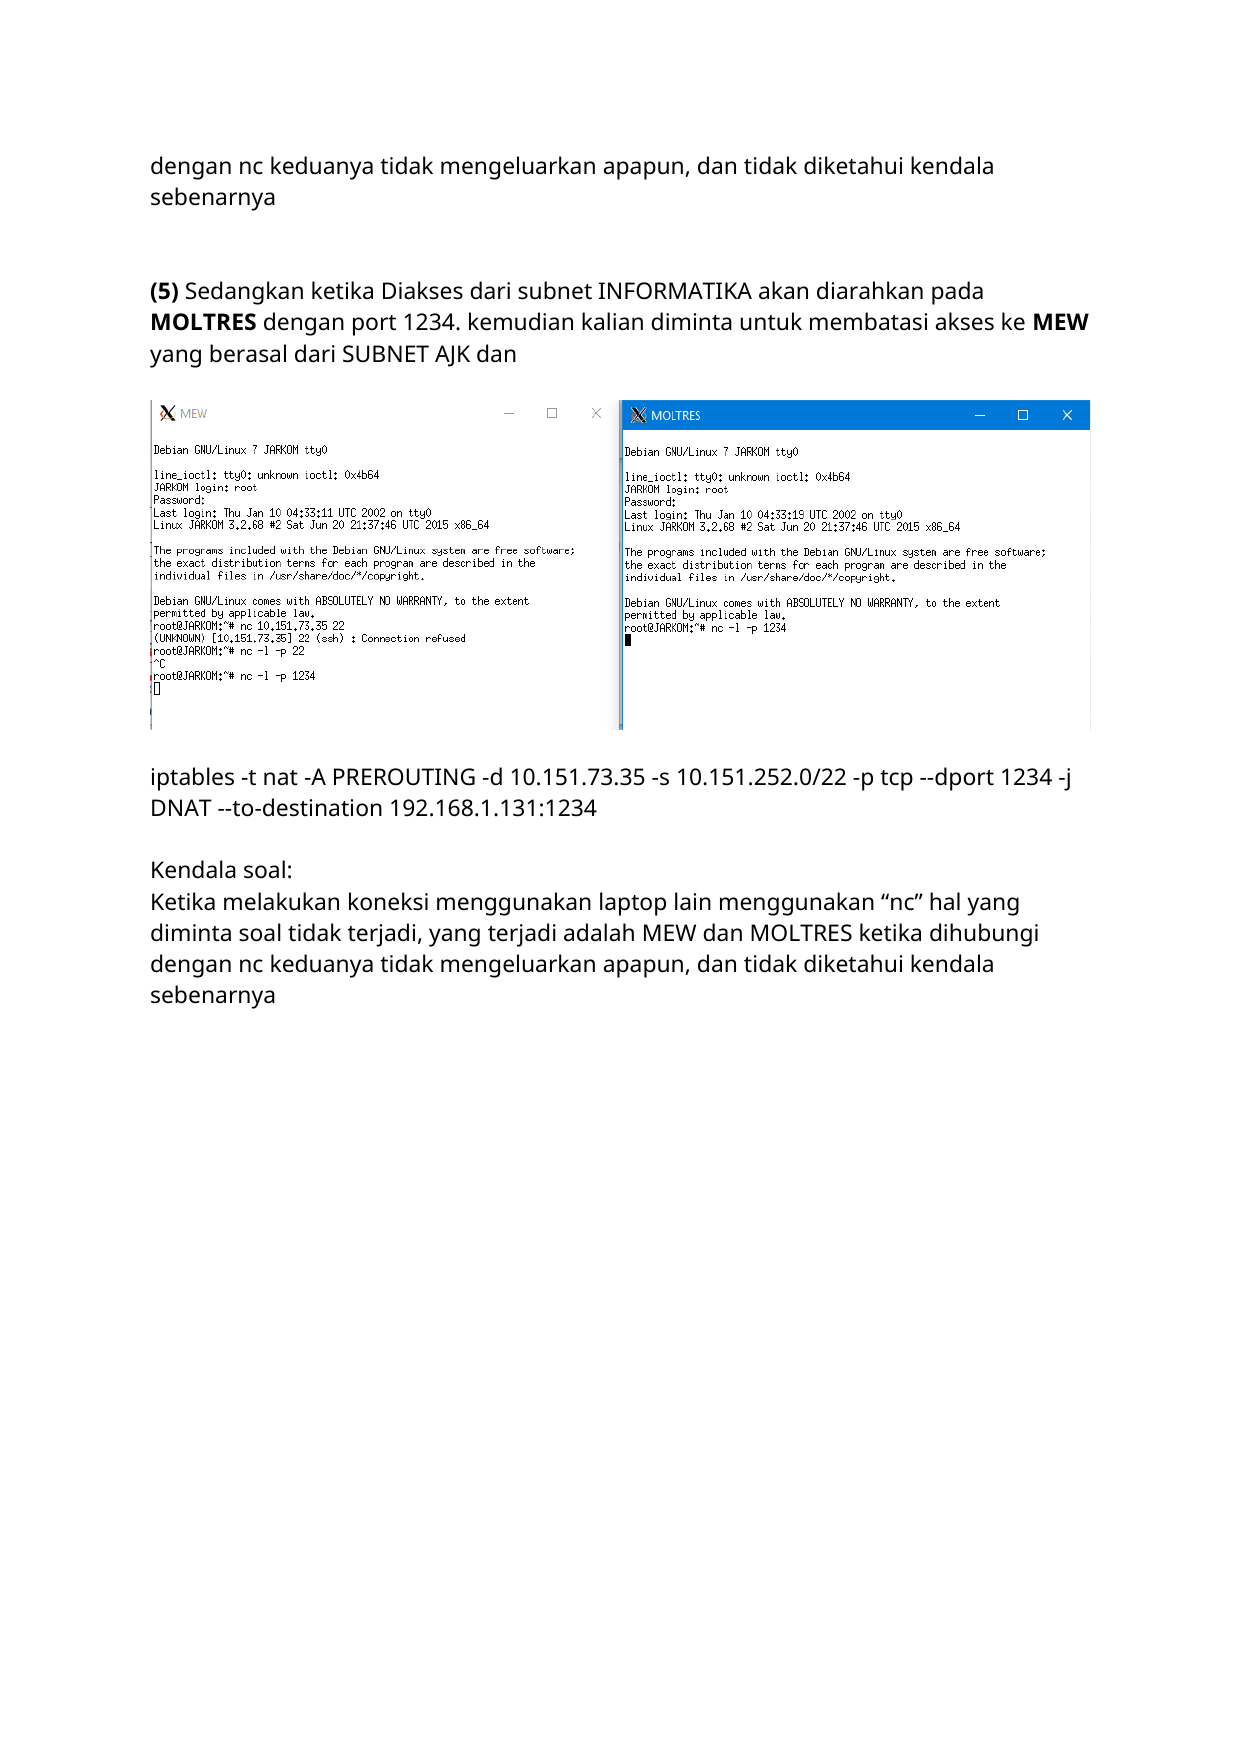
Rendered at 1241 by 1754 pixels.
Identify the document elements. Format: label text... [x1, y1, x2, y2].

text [150, 150, 1090, 212]
text Ketika melakukan koneksi menggunakan laptop lain menggunakan “nc” hal yang diminta soal tidak terjadi, yang terjadi adalah MEW dan MOLTRES ketika dihubungi dengan nc keduanya tidak mengeluarkan apapun, dan tidak diketahui kendala sebenarnya [150, 885, 1090, 1010]
text Kendala soal: [150, 854, 1090, 885]
text (5) Sedangkan ketika Diakses dari subnet INFORMATIKA akan diarahkan pada MOLTRES dengan port 1234. kemudian kalian diminta untuk membatasi akses ke MEW yang berasal dari SUBNET AJK dan [150, 275, 1090, 369]
picture [150, 400, 1091, 730]
text iptables -t nat -A PREROUTING -d 10.151.73.35 -s 10.151.252.0/22 -p tcp --dport 1234 -j DNAT --to-destination 192.168.1.131:1234 [150, 760, 1090, 823]
